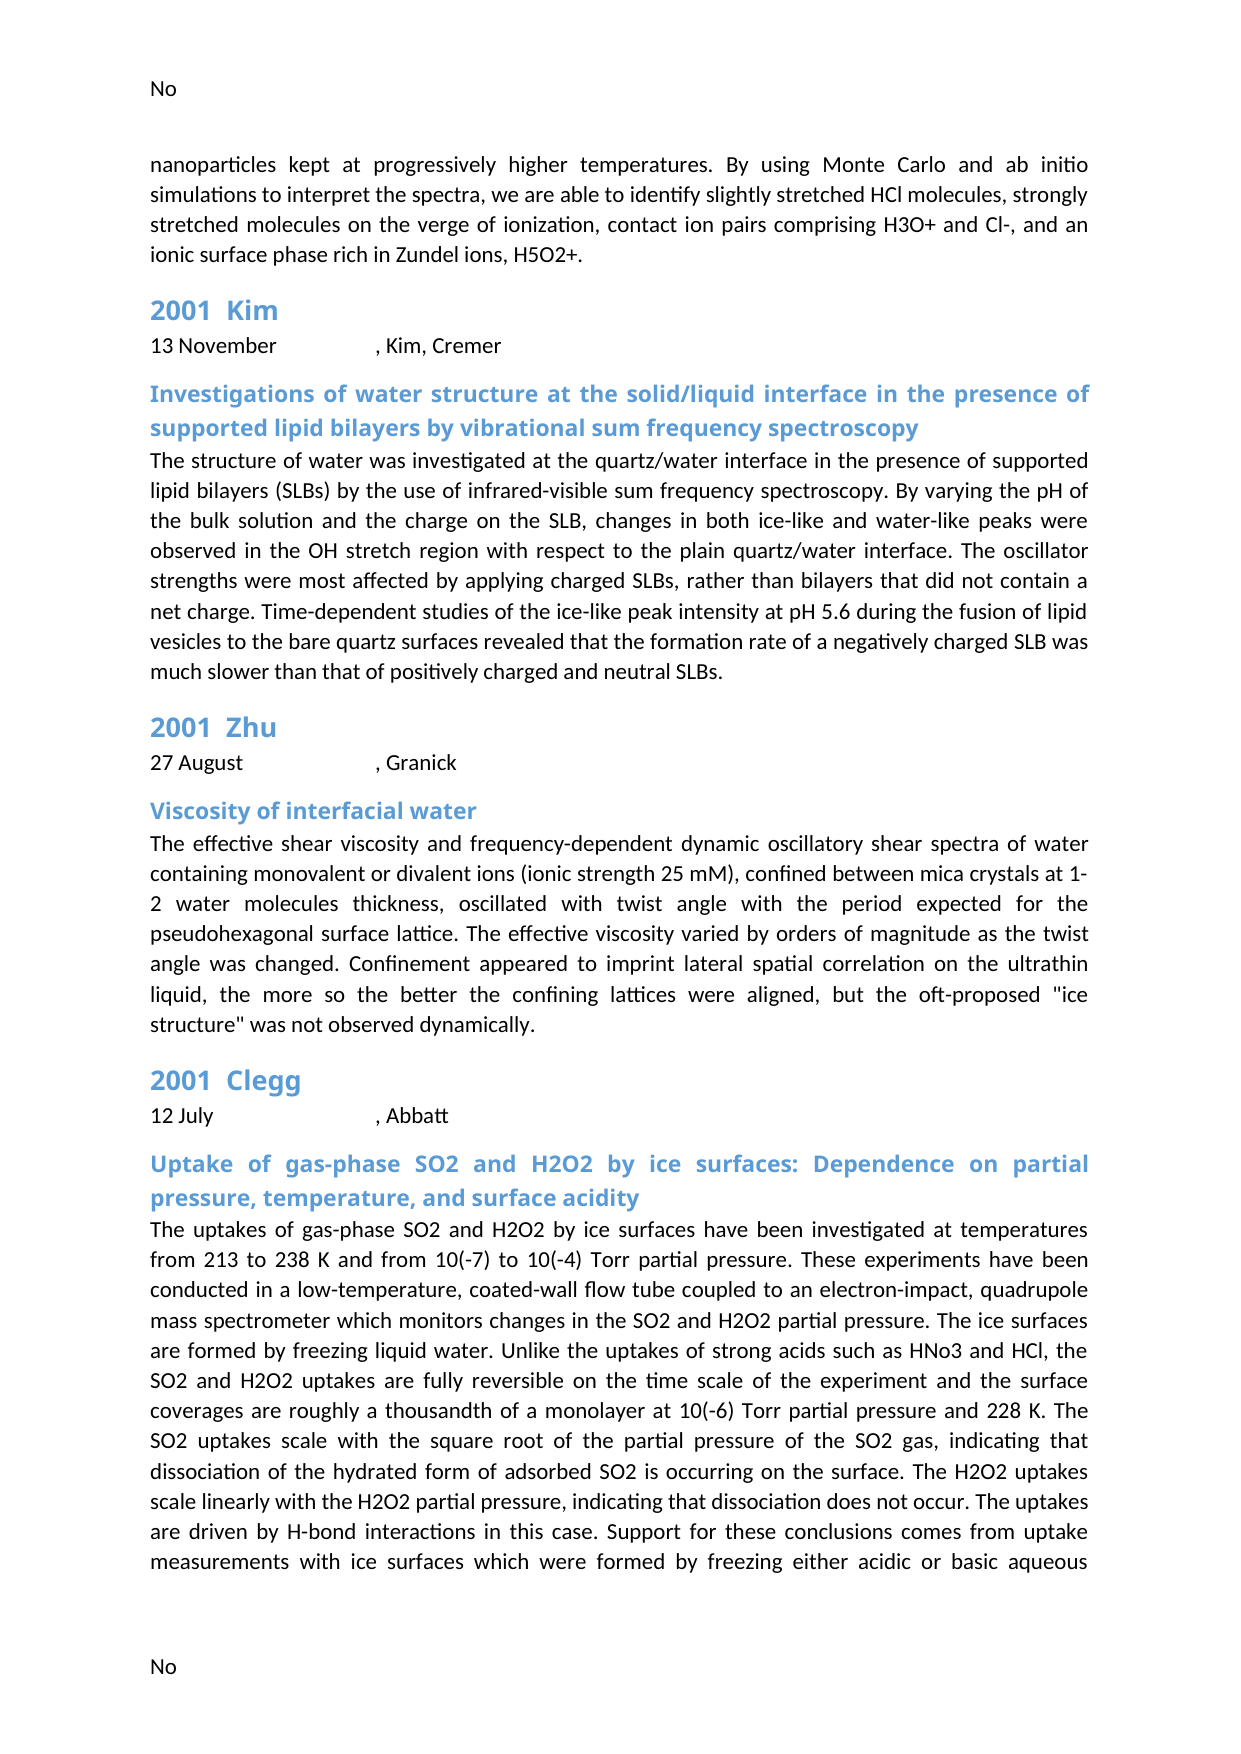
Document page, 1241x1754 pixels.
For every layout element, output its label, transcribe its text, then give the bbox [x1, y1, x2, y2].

text 27 August , Granick [150, 748, 1090, 776]
text The effective shear viscosity and frequency-dependent dynamic oscillatory shear spectra of water containing monovalent or divalent ions (ionic strength 25 mM), confined between mica crystals at 1-2 water molecules thickness, oscillated with twist angle with the period expected for the pseudohexagonal surface lattice. The effective viscosity varied by orders of magnitude as the twist angle was changed. Confinement appeared to imprint lateral spatial correlation on the ultrathin liquid, the more so the better the confining lattices were aligned, but the oft-proposed "ice structure" was not observed dynamically. [150, 829, 1090, 1038]
subtitle Investigations of water structure at the solid/liquid interface in the presence of supported lipid bilayers by vibrational sum frequency spectroscopy [150, 378, 1090, 443]
text 13 November , Kim, Cremer [150, 331, 1090, 359]
subtitle 2001 Zhu [150, 708, 1090, 745]
subtitle Viscosity of interfacial water [150, 795, 1090, 826]
subtitle 2001 Kim [150, 292, 1090, 328]
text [150, 150, 1090, 269]
text 12 July , Abbatt [150, 1101, 1090, 1129]
text The structure of water was investigated at the quartz/water interface in the presence of supported lipid bilayers (SLBs) by the use of infrared-visible sum frequency spectroscopy. By varying the pH of the bulk solution and the charge on the SLB, changes in both ice-like and water-like peaks were observed in the OH stretch region with respect to the plain quartz/water interface. The oscillator strengths were most affected by applying charged SLBs, rather than bilayers that did not contain a net charge. Time-dependent studies of the ice-like peak intensity at pH 5.6 during the fusion of lipid vesicles to the bare quartz surfaces revealed that the formation rate of a negatively charged SLB was much slower than that of positively charged and neutral SLBs. [150, 446, 1090, 685]
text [150, 1215, 1090, 1576]
subtitle 2001 Clegg [150, 1061, 1090, 1098]
subtitle Uptake of gas-phase SO2 and H2O2 by ice surfaces: Dependence on partial pressure, temperature, and surface acidity [150, 1148, 1090, 1213]
